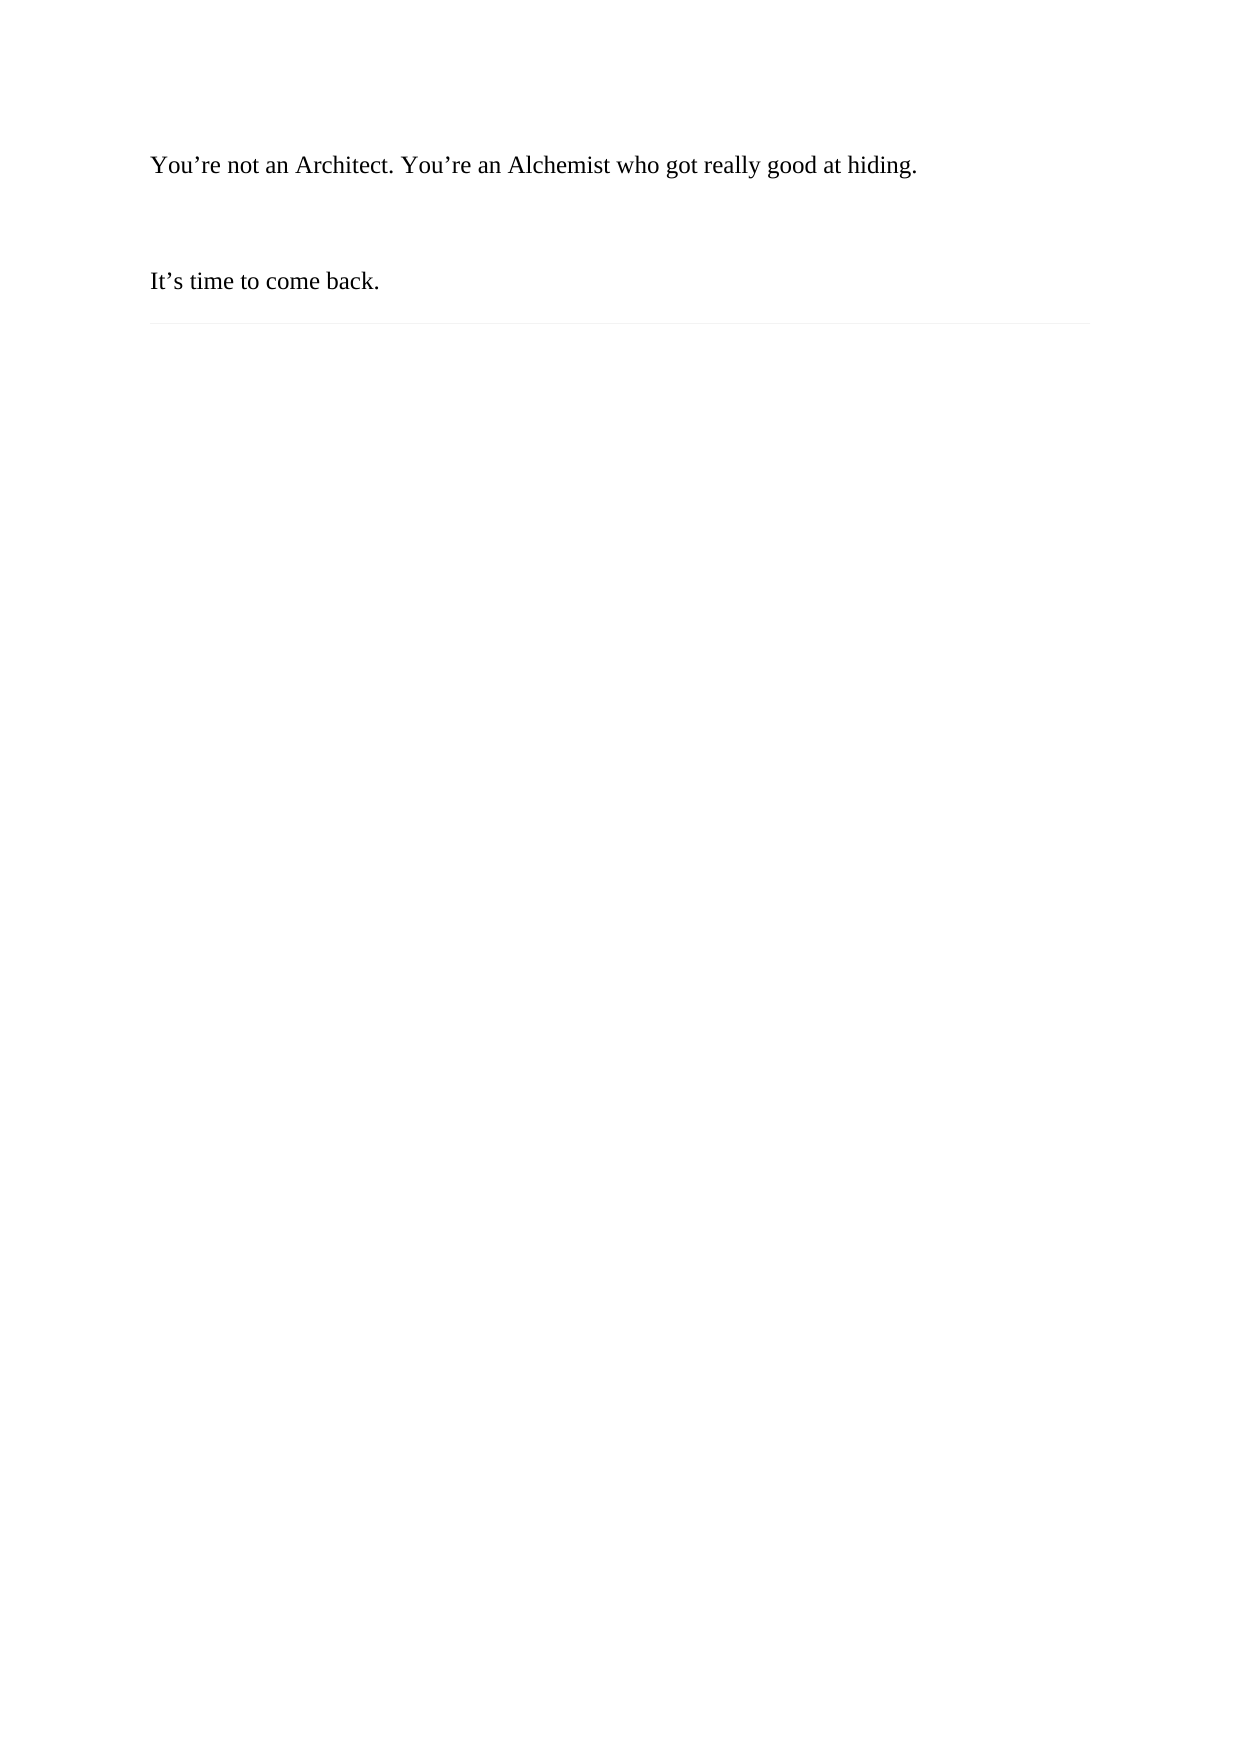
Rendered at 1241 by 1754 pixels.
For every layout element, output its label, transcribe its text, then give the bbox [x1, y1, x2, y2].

text You’re not an Architect. You’re an Alchemist who got really good at hiding. [150, 150, 1090, 179]
text It’s time to come back. [150, 266, 1090, 294]
